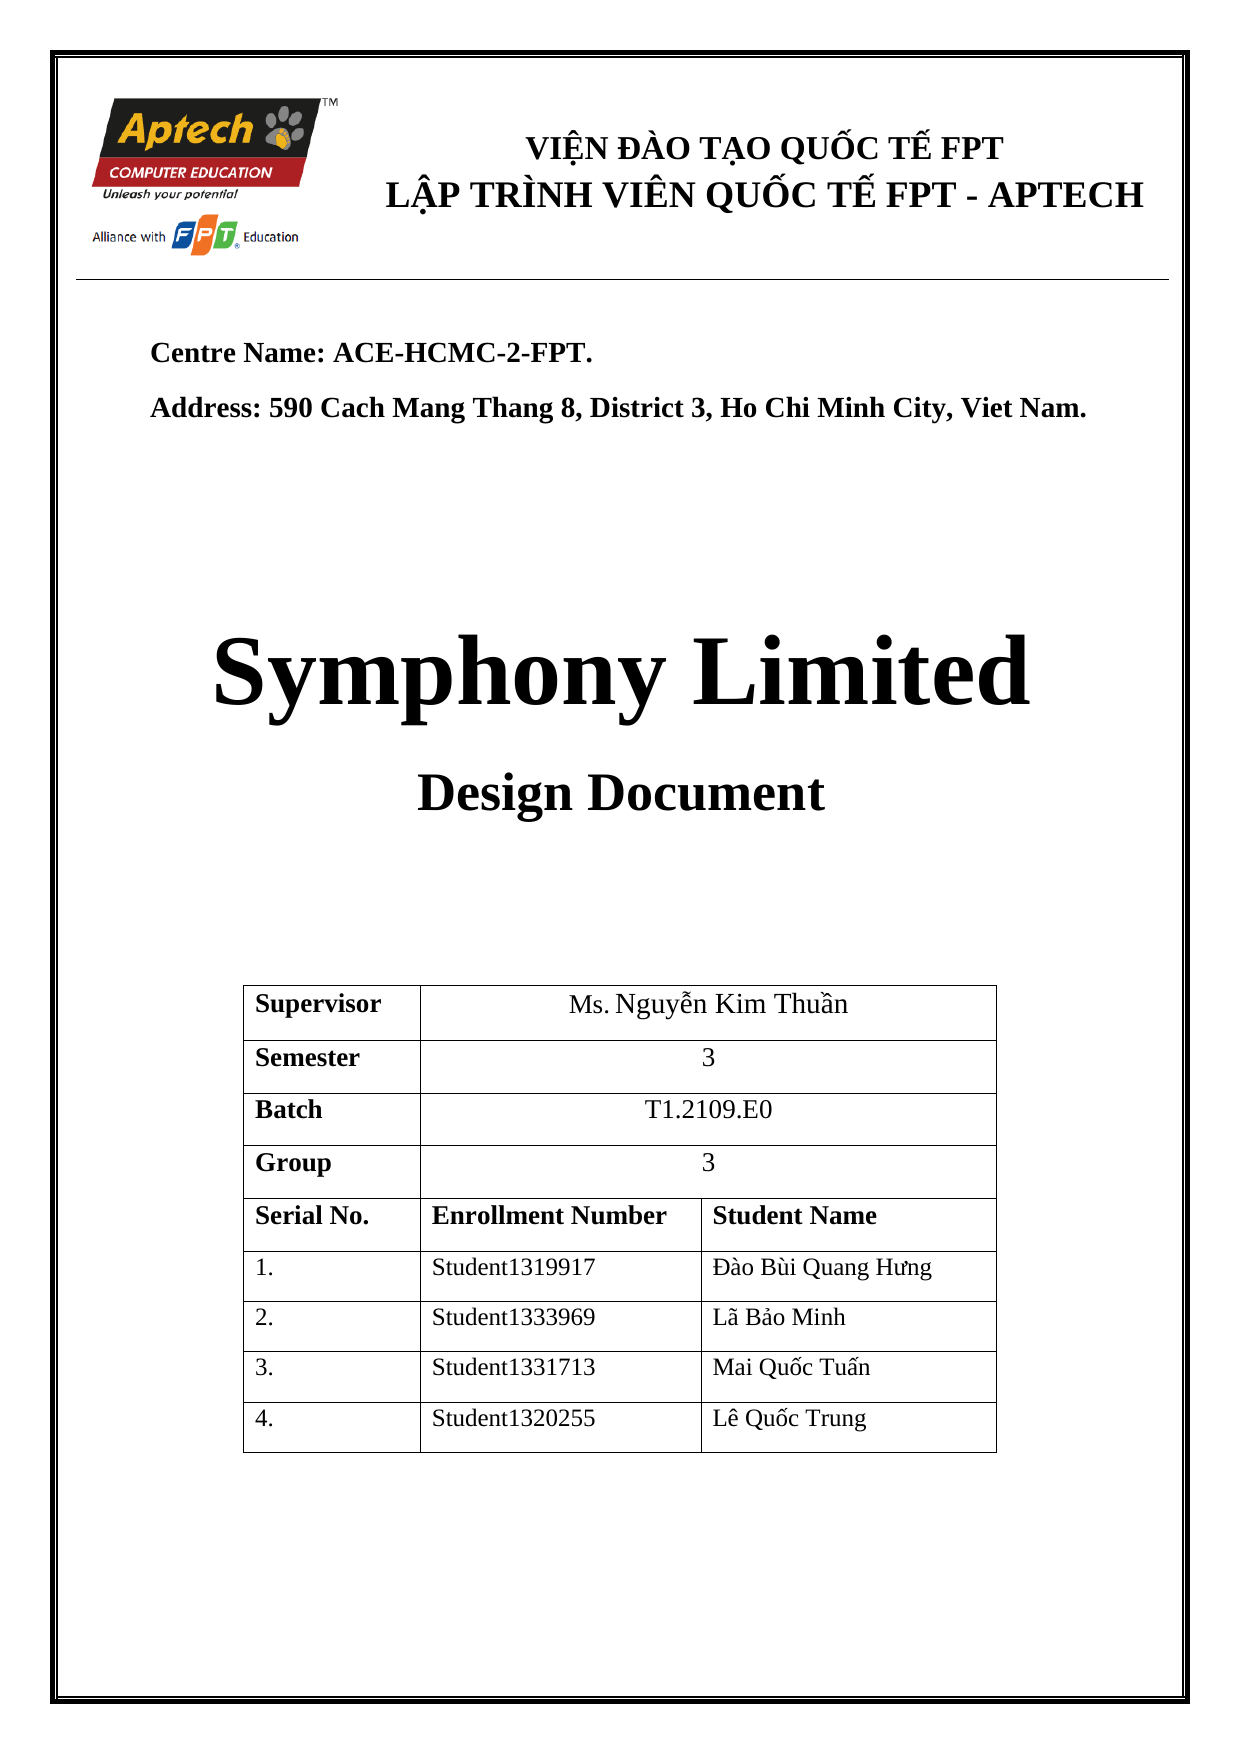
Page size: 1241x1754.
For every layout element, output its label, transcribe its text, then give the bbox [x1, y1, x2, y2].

table_cell Student Name [702, 1199, 996, 1251]
picture [88, 91, 341, 260]
table_cell Enrollment Number [421, 1199, 701, 1251]
table_cell Semester [244, 1041, 420, 1092]
table_cell Lã Bảo Minh [702, 1302, 996, 1351]
table_header Supervisor [244, 986, 420, 1040]
text Address: 590 Cach Mang Thang 8, District 3, Ho Chi Minh City, Viet Nam. [150, 390, 1093, 424]
table_cell 3. [244, 1352, 420, 1402]
table_header Ms. Nguyễn Kim Thuần [421, 986, 996, 1040]
table_cell Serial No. [244, 1199, 420, 1251]
table_cell Batch [244, 1094, 420, 1145]
text Symphony Limited [150, 611, 1093, 726]
table_cell 1. [244, 1252, 420, 1301]
table_cell Group [244, 1146, 420, 1198]
table_cell Đào Bùi Quang Hưng [702, 1252, 996, 1301]
table_cell 3 [421, 1041, 996, 1092]
table_cell 3 [421, 1146, 996, 1198]
table_cell T1.2109.E0 [421, 1094, 996, 1145]
table_cell Lê Quốc Trung [702, 1403, 996, 1452]
table_cell Mai Quốc Tuấn [702, 1352, 996, 1402]
table_cell Student1319917 [421, 1252, 701, 1301]
table_cell Student1333969 [421, 1302, 701, 1351]
table_header VIỆN ĐÀO TẠO QUỐC TẾ FPT LẬP TRÌNH VIÊN QUỐC TẾ FPT - APTECH [360, 84, 1169, 279]
text Centre Name: ACE-HCMC-2-FPT. [150, 335, 1093, 369]
table_cell Student1320255 [421, 1403, 701, 1452]
table_cell Student1331713 [421, 1352, 701, 1402]
table_cell 4. [244, 1403, 420, 1452]
table_header [76, 84, 360, 279]
table_cell 2. [244, 1302, 420, 1351]
text Design Document [150, 760, 1093, 822]
